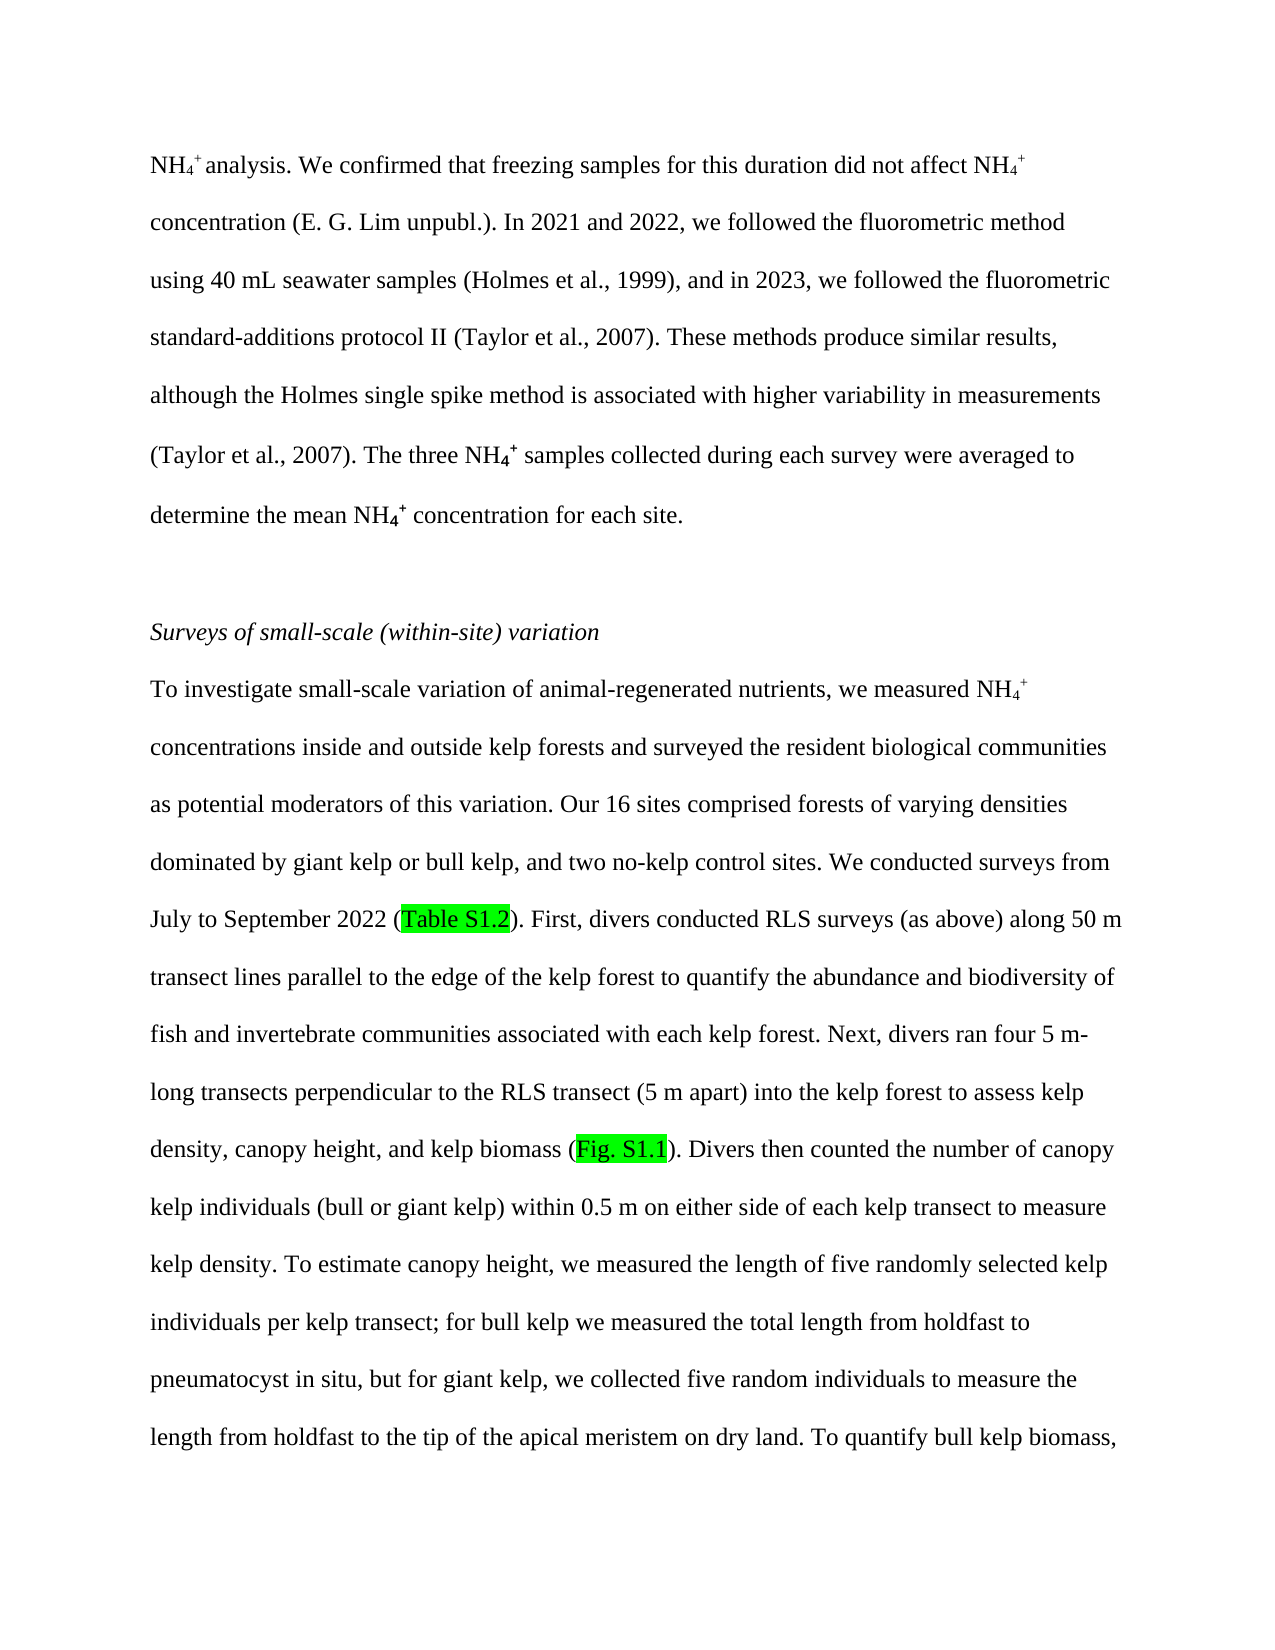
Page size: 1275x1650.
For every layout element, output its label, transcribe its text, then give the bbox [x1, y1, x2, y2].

text Surveys of small-scale (within-site) variation [150, 617, 1125, 646]
